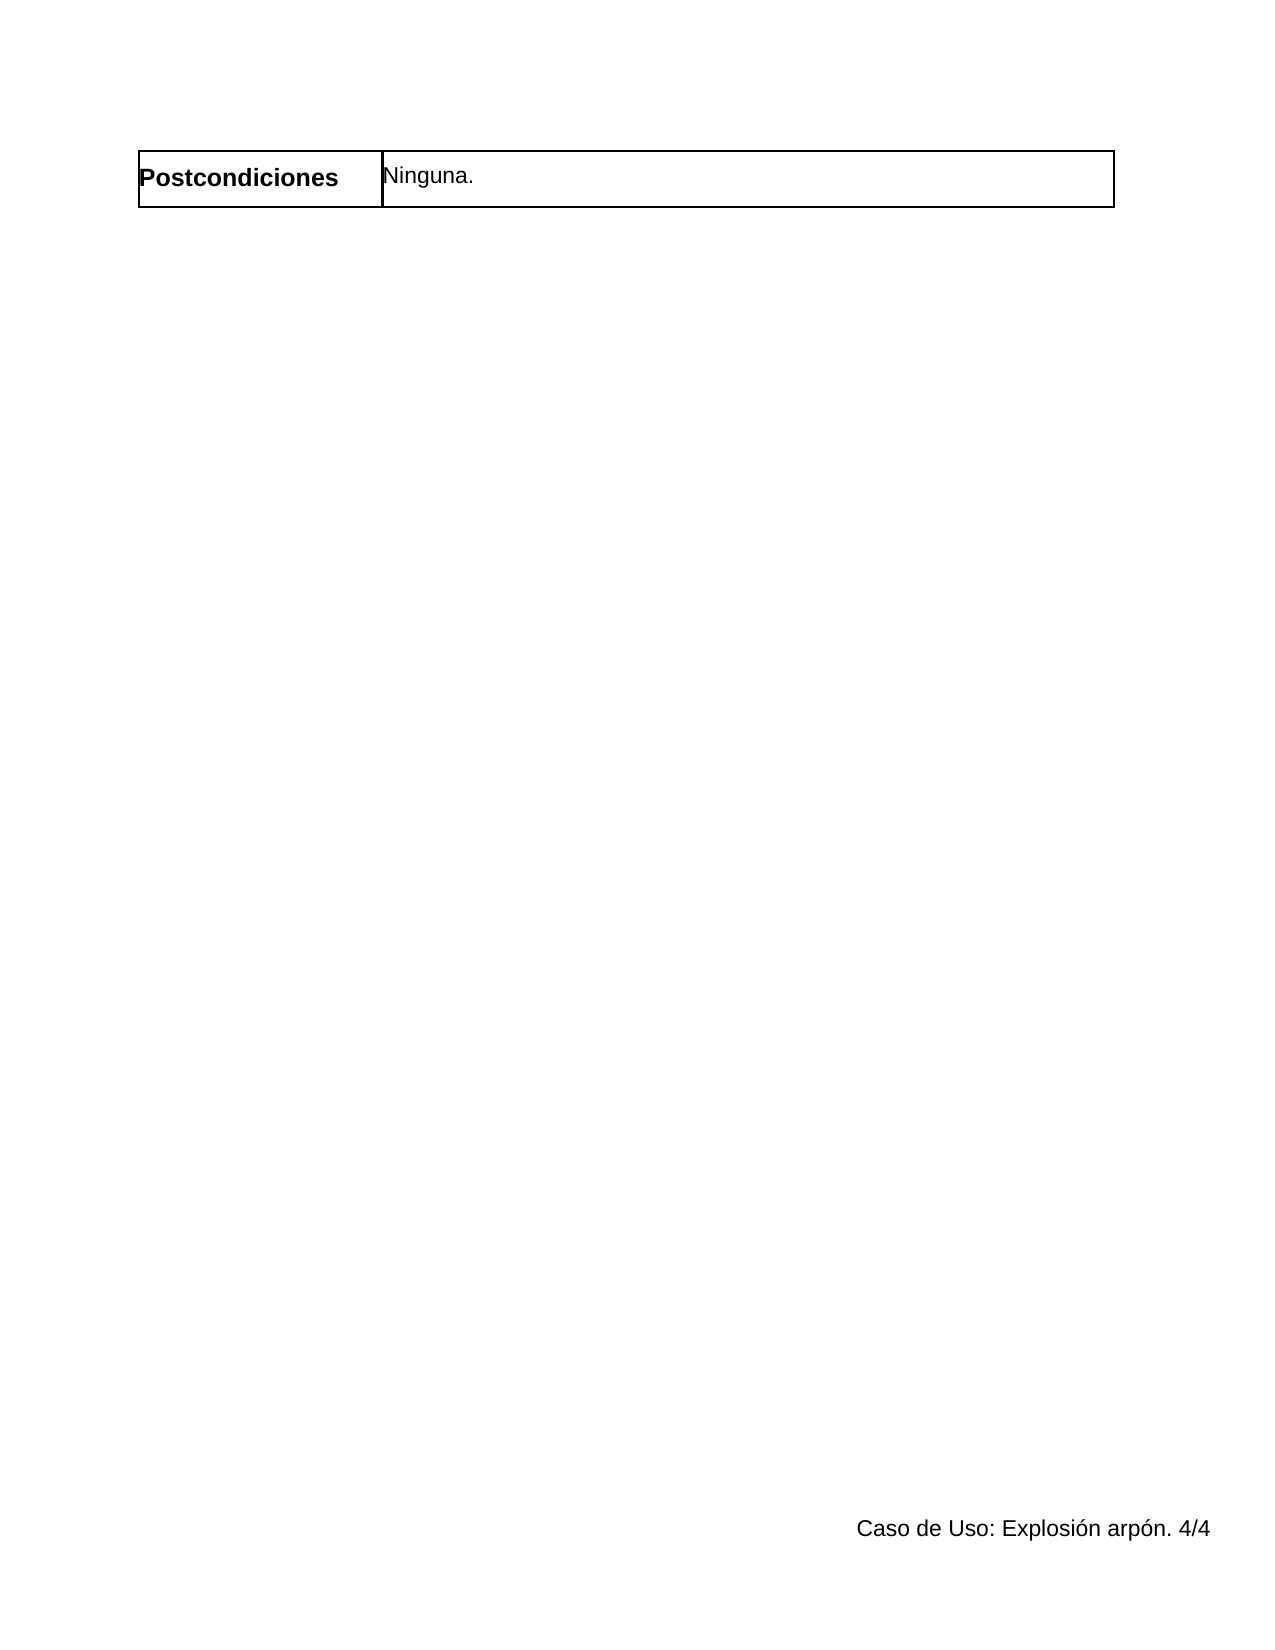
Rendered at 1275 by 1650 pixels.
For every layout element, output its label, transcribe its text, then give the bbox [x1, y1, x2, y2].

table_cell Ninguna. [384, 152, 1113, 206]
table_cell Postcondiciones [140, 152, 381, 206]
